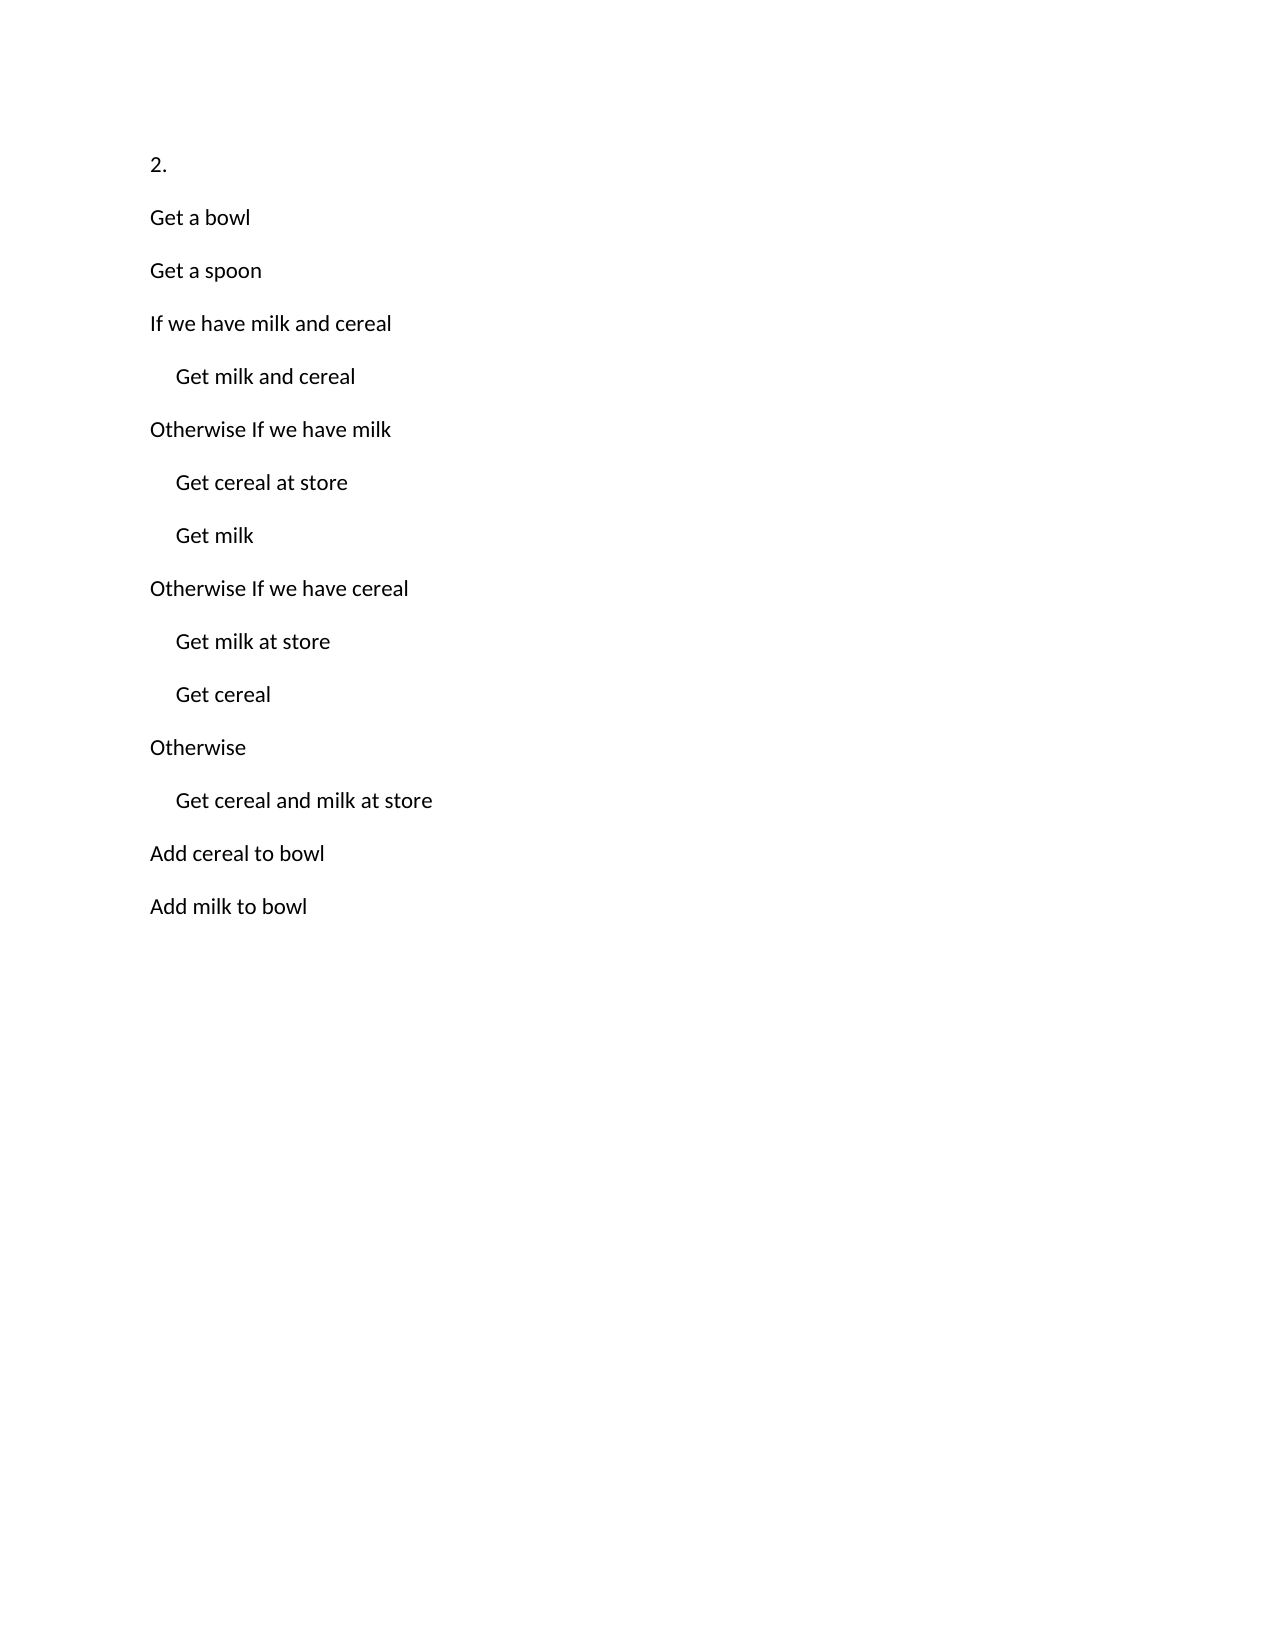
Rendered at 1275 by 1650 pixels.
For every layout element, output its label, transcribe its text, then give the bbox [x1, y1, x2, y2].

text Get cereal and milk at store [150, 786, 1125, 814]
text Get milk and cereal [150, 362, 1125, 390]
text Get cereal [150, 680, 1125, 708]
text Get milk [150, 521, 1125, 549]
text Get a bowl [150, 203, 1125, 231]
text If we have milk and cereal [150, 309, 1125, 337]
text Get milk at store [150, 627, 1125, 655]
text Add cereal to bowl [150, 839, 1125, 867]
text Otherwise If we have cereal [150, 574, 1125, 602]
text Add milk to bowl [150, 892, 1125, 920]
text 2. [150, 150, 1125, 178]
text Get cereal at store [150, 468, 1125, 496]
text Get a spoon [150, 256, 1125, 284]
text Otherwise [150, 733, 1125, 761]
text Otherwise If we have milk [150, 415, 1125, 443]
